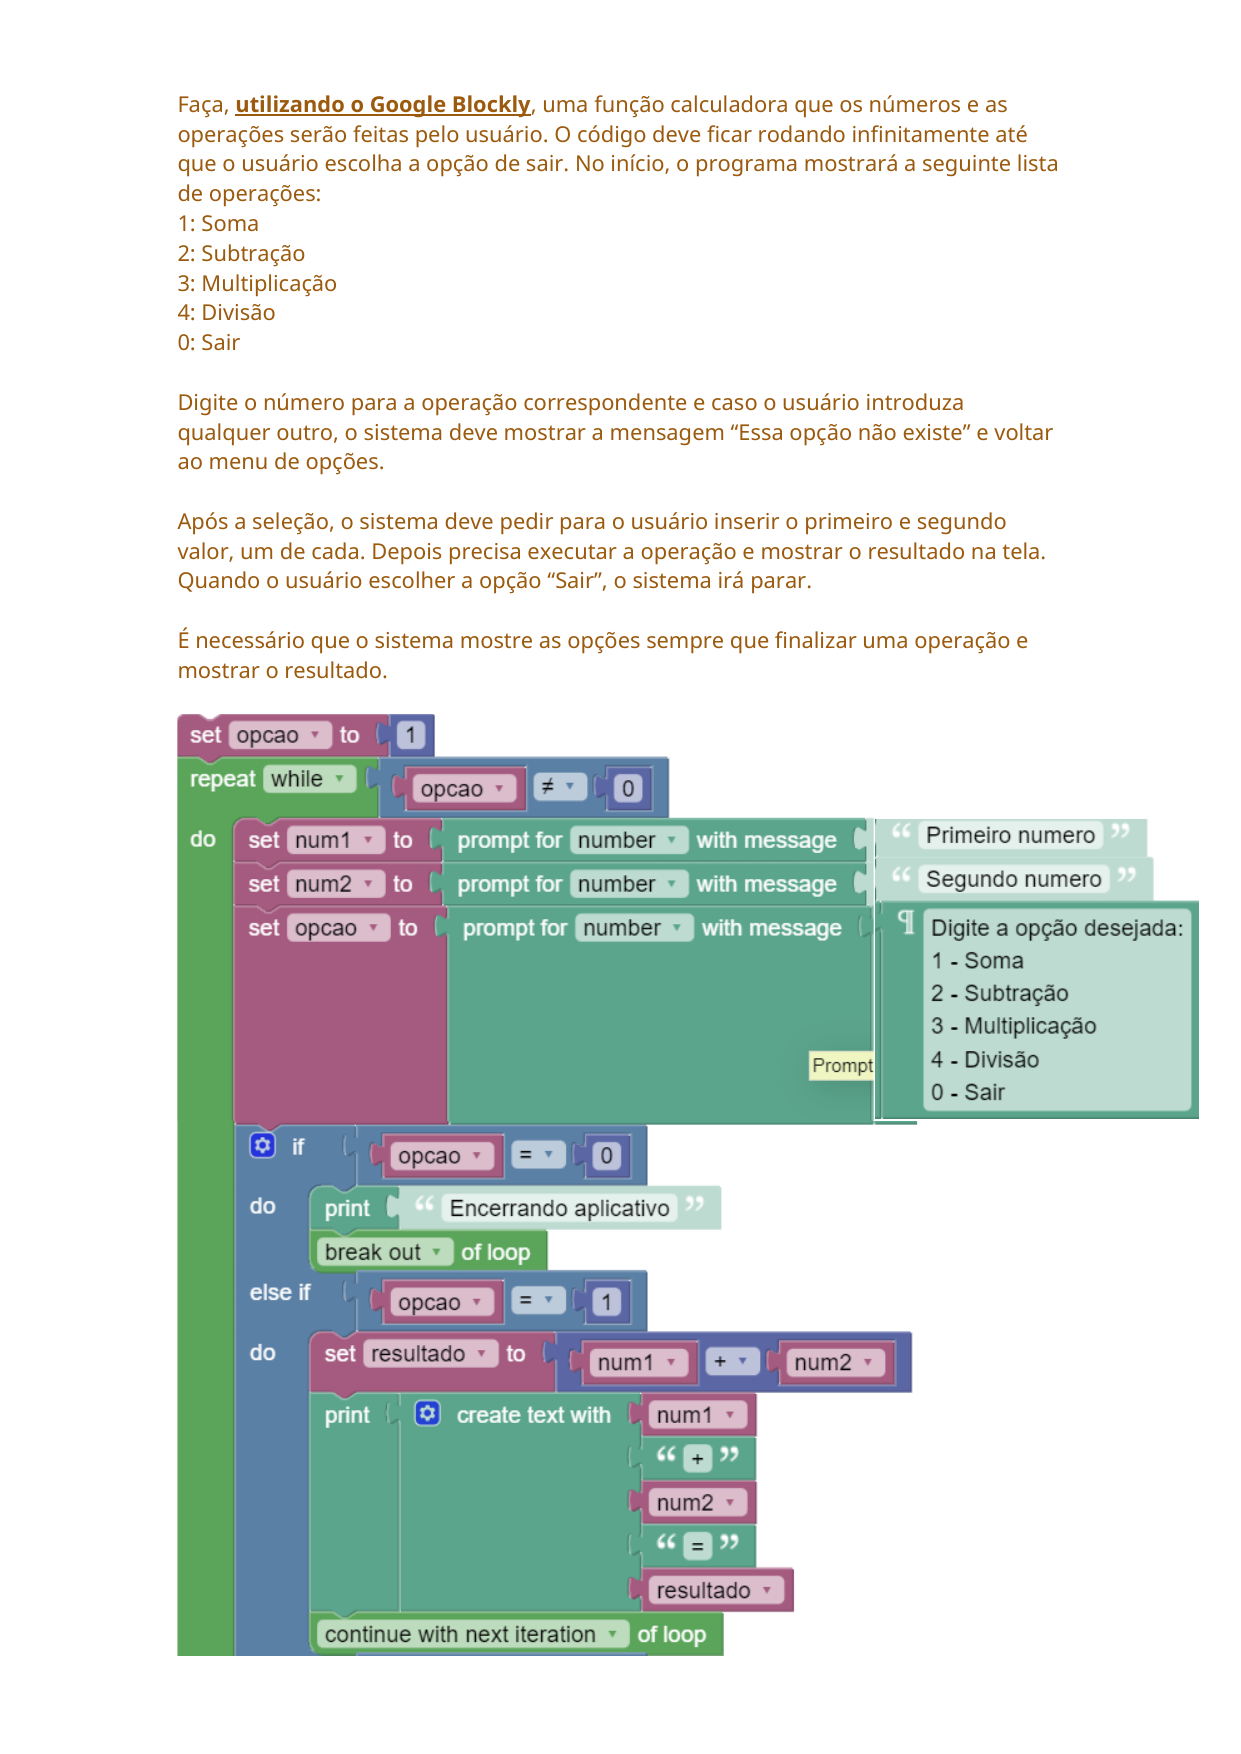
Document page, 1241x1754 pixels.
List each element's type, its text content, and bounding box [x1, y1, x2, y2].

text Após a seleção, o sistema deve pedir para o usuário inserir o primeiro e segundo valor, um de cada. Depois precisa executar a operação e mostrar o resultado na tela. Quando o usuário escolher a opção “Sair”, o sistema irá parar. [177, 506, 1063, 595]
text 0: Sair [177, 327, 1063, 357]
text 2: Subtração [177, 238, 1063, 268]
picture [875, 819, 1199, 1119]
text 1: Soma [177, 208, 1063, 238]
text É necessário que o sistema mostre as opções sempre que finalizar uma operação e mostrar o resultado. [177, 625, 1063, 685]
text Digite o número para a operação correspondente e caso o usuário introduza qualquer outro, o sistema deve mostrar a mensagem “Essa opção não existe” e voltar ao menu de opções. [177, 387, 1063, 476]
text 4: Divisão [177, 297, 1063, 327]
text 3: Multiplicação [177, 268, 1063, 297]
text Faça, utilizando o Google Blockly, uma função calculadora que os números e as operações serão feitas pelo usuário. O código deve ficar rodando infinitamente até que o usuário escolha a opção de sair. No início, o programa mostrará a seguinte lista de operações: [177, 89, 1063, 208]
picture [177, 714, 918, 1656]
